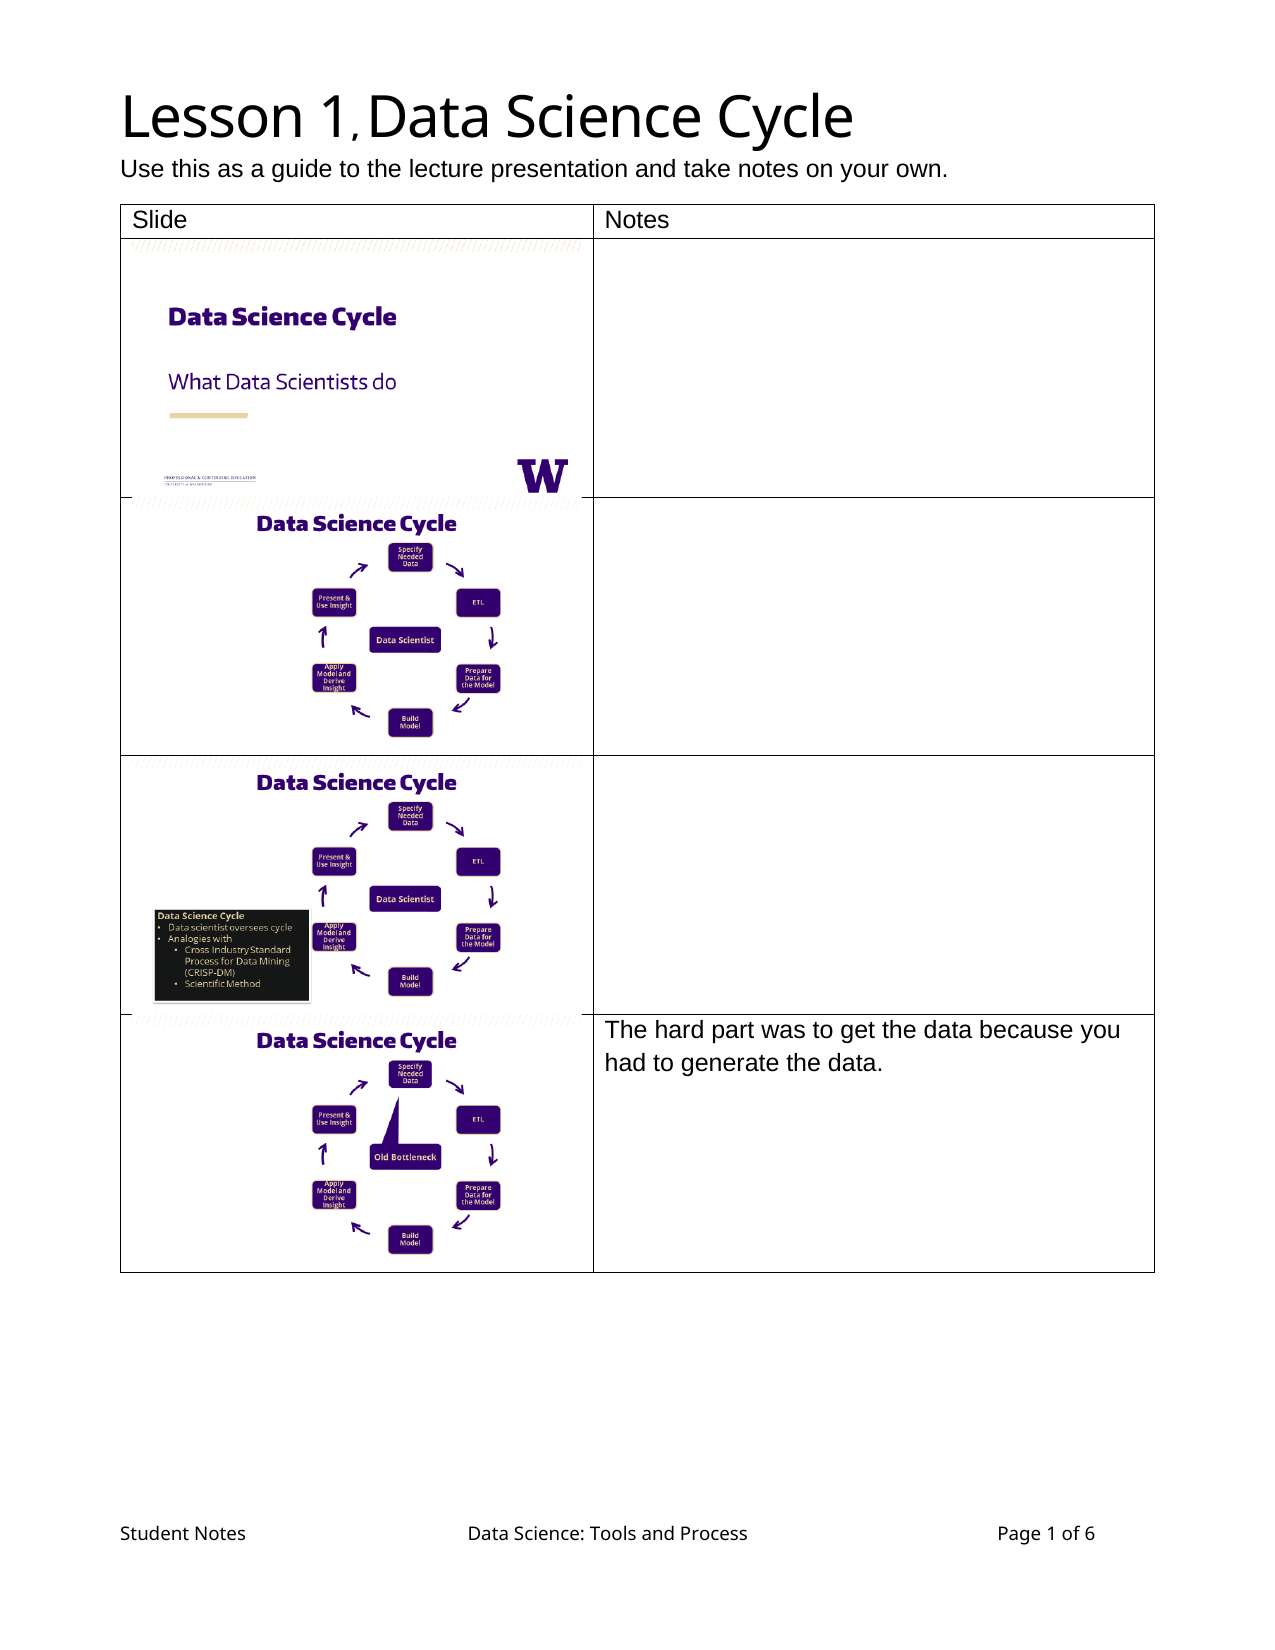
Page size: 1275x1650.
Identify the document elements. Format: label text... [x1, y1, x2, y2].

picture [131, 497, 582, 751]
table_cell [594, 756, 1154, 1013]
table_header Notes [594, 205, 1154, 238]
table_cell The hard part was to get the data because you had to generate the data. [594, 1015, 1154, 1272]
table_cell [121, 756, 593, 1013]
table_cell [594, 239, 1154, 497]
picture [131, 1014, 582, 1268]
picture [131, 756, 582, 1010]
table_cell [594, 498, 1154, 755]
table_cell [121, 498, 593, 755]
table_cell [121, 239, 593, 497]
text Use this as a guide to the lecture presentation and take notes on your own. [120, 154, 1155, 183]
picture [131, 239, 582, 493]
table_cell [121, 1015, 593, 1272]
table_header Slide [121, 205, 593, 238]
